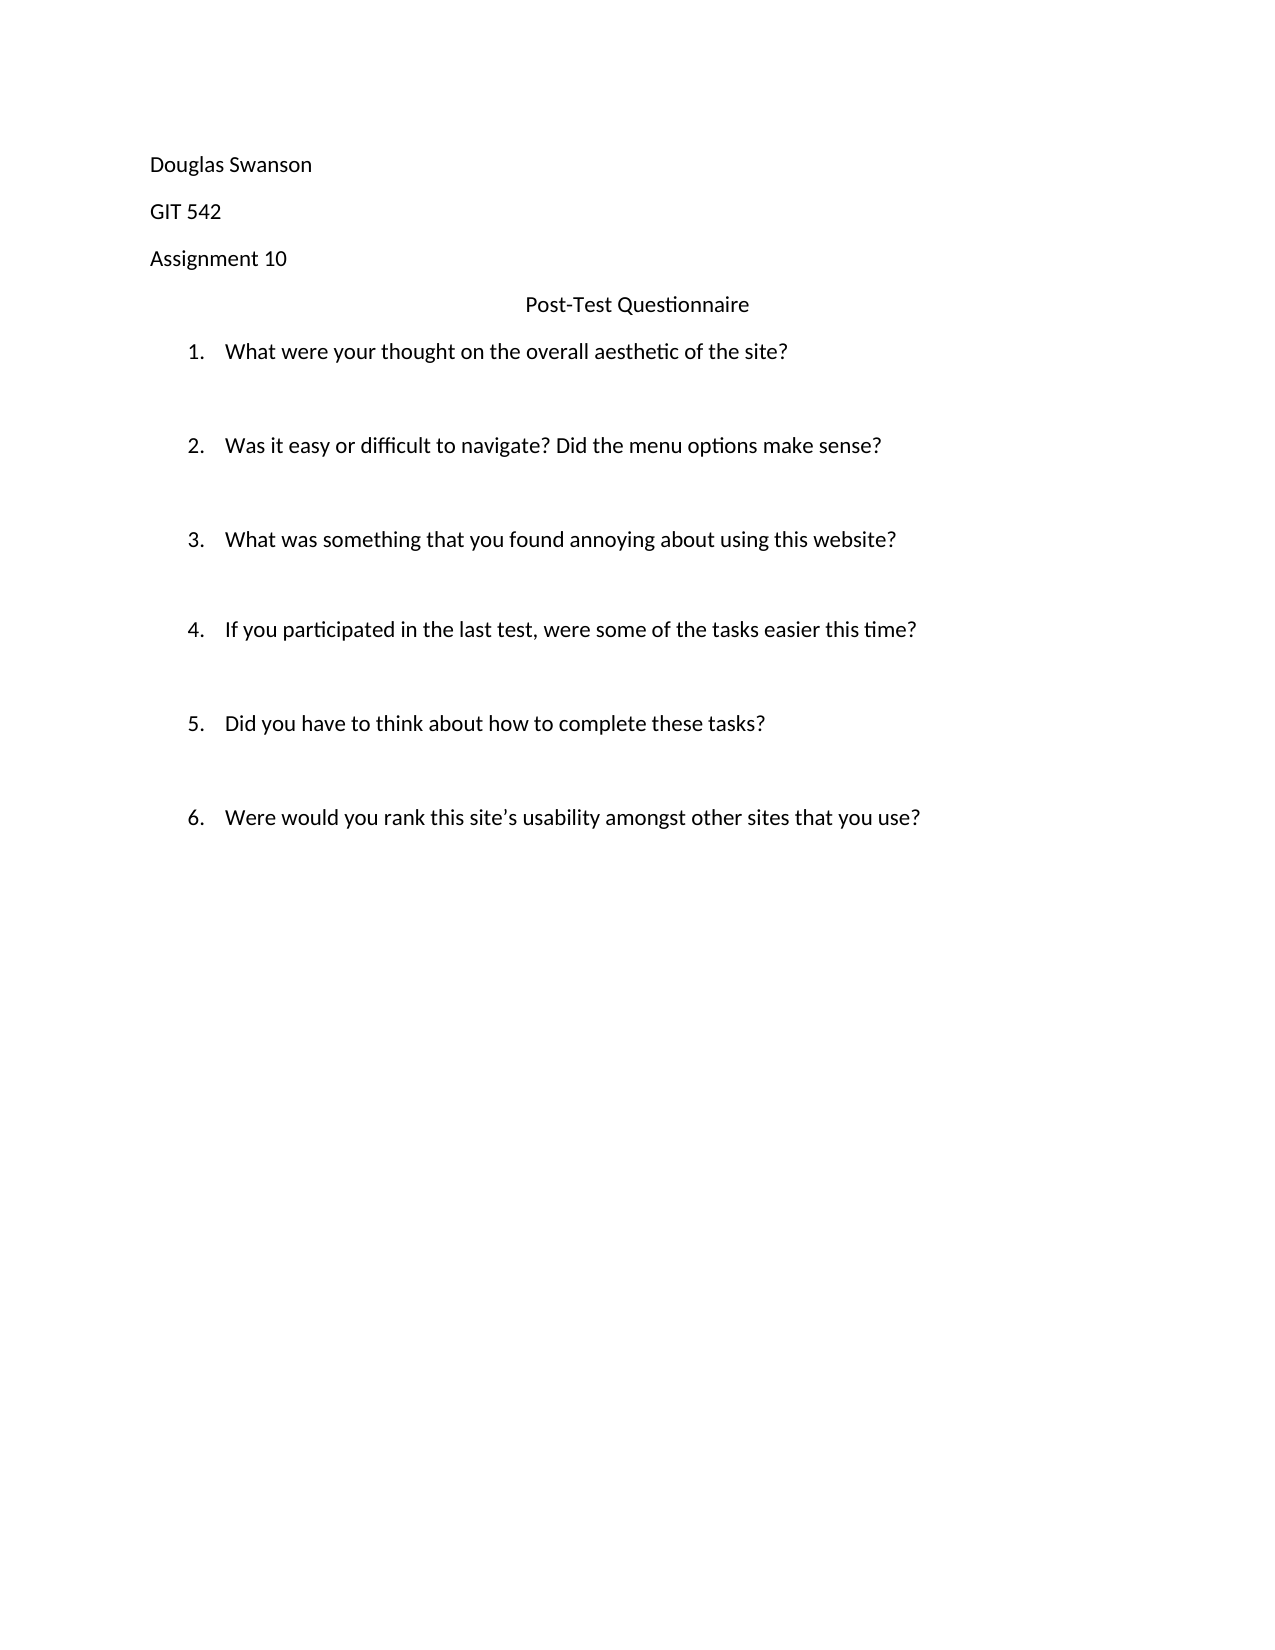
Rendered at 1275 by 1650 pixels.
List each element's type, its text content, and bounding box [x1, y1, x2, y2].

list Were would you rank this site’s usability amongst other sites that you use? [187, 803, 1125, 831]
list Did you have to think about how to complete these tasks? [187, 709, 1125, 737]
list Was it easy or difficult to navigate? Did the menu options make sense? [187, 431, 1125, 459]
text Assignment 10 [150, 244, 1125, 272]
text Post-Test Questionnaire [150, 291, 1125, 319]
list If you participated in the last test, were some of the tasks easier this time? [187, 616, 1125, 644]
list What were your thought on the overall aesthetic of the site? [187, 337, 1125, 366]
text Douglas Swanson [150, 150, 1125, 178]
text GIT 542 [150, 197, 1125, 225]
list What was something that you found annoying about using this website? [187, 525, 1125, 553]
